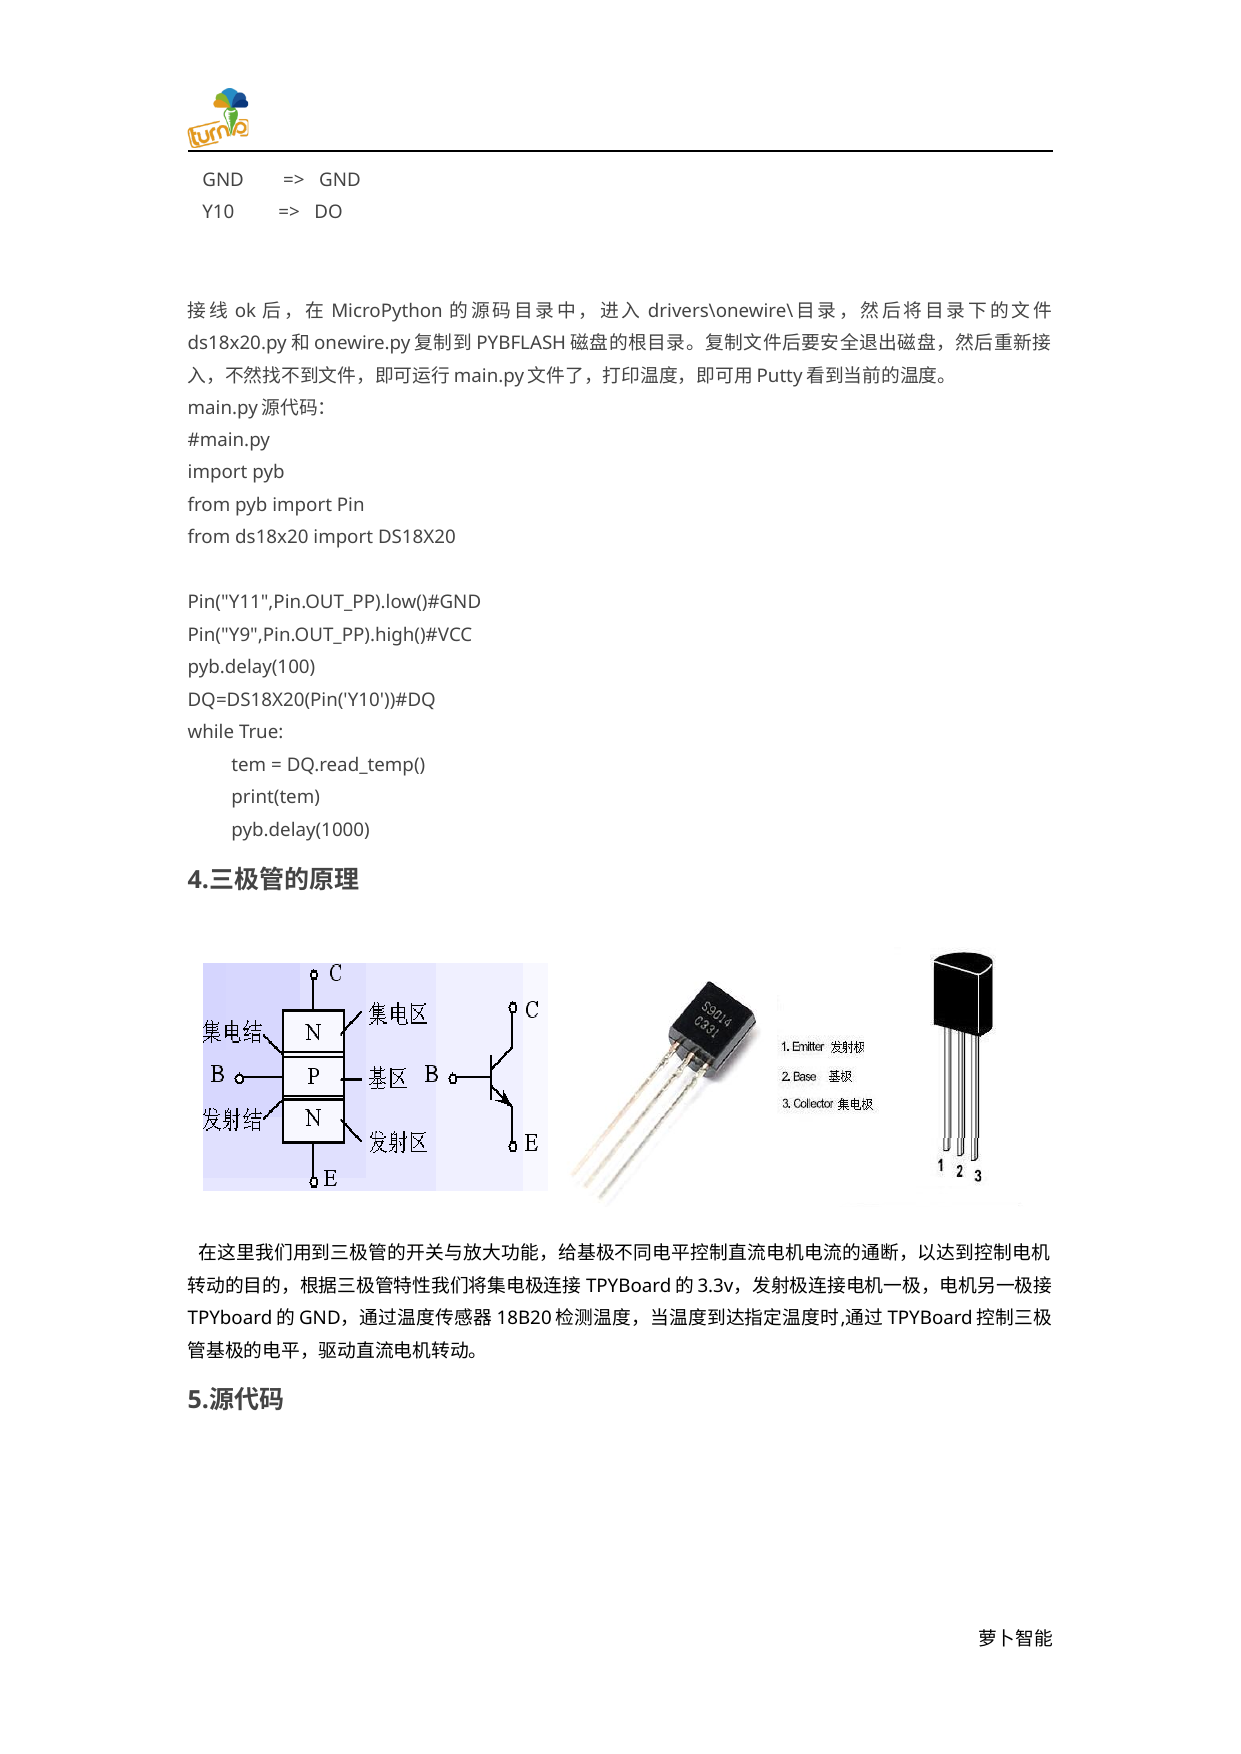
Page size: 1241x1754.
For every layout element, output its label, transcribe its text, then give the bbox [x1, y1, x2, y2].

list #main.py [187, 423, 1053, 455]
list pyb.delay(100) [187, 650, 1053, 683]
list main.py源代码： [187, 390, 1053, 423]
list pyb.delay(1000) [187, 813, 1053, 845]
picture [197, 910, 1025, 1207]
list 在这里我们用到三极管的开关与放大功能，给基极不同电平控制直流电机电流的通断，以达到控制电机转动的目的，根据三极管特性我们将集电极连接TPYBoard的3.3v，发射极连接电机一极，电机另一极接TPYboard的GND，通过温度传感器18B20检测温度，当温度到达指定温度时,通过TPYBoard控制三极管基极的电平，驱动直流电机转动。 [187, 1235, 1053, 1365]
list Pin("Y9",Pin.OUT_PP).high()#VCC [187, 618, 1053, 650]
picture [187, 88, 249, 148]
list from pyb import Pin [187, 488, 1053, 520]
list while True: [187, 715, 1053, 748]
list print(tem) [187, 780, 1053, 813]
list import pyb [187, 455, 1053, 488]
list DQ=DS18X20(Pin('Y10'))#DQ [187, 683, 1053, 715]
list 源代码 [187, 1365, 1053, 1430]
list from ds18x20 import DS18X20 [187, 520, 1053, 553]
list GND => GND [187, 163, 1053, 195]
list 4.三极管的原理 [187, 845, 1053, 910]
list tem = DQ.read_temp() [187, 748, 1053, 780]
list Pin("Y11",Pin.OUT_PP).low()#GND [187, 585, 1053, 618]
list Y10 => DO [187, 195, 1053, 228]
list 接线ok后，在MicroPython的源码目录中，进入drivers\onewire\目录，然后将目录下的文件ds18x20.py和onewire.py复制到PYBFLASH磁盘的根目录。复制文件后要安全退出磁盘，然后重新接入，不然找不到文件，即可运行main.py文件了，打印温度，即可用Putty看到当前的温度。 [187, 293, 1053, 390]
